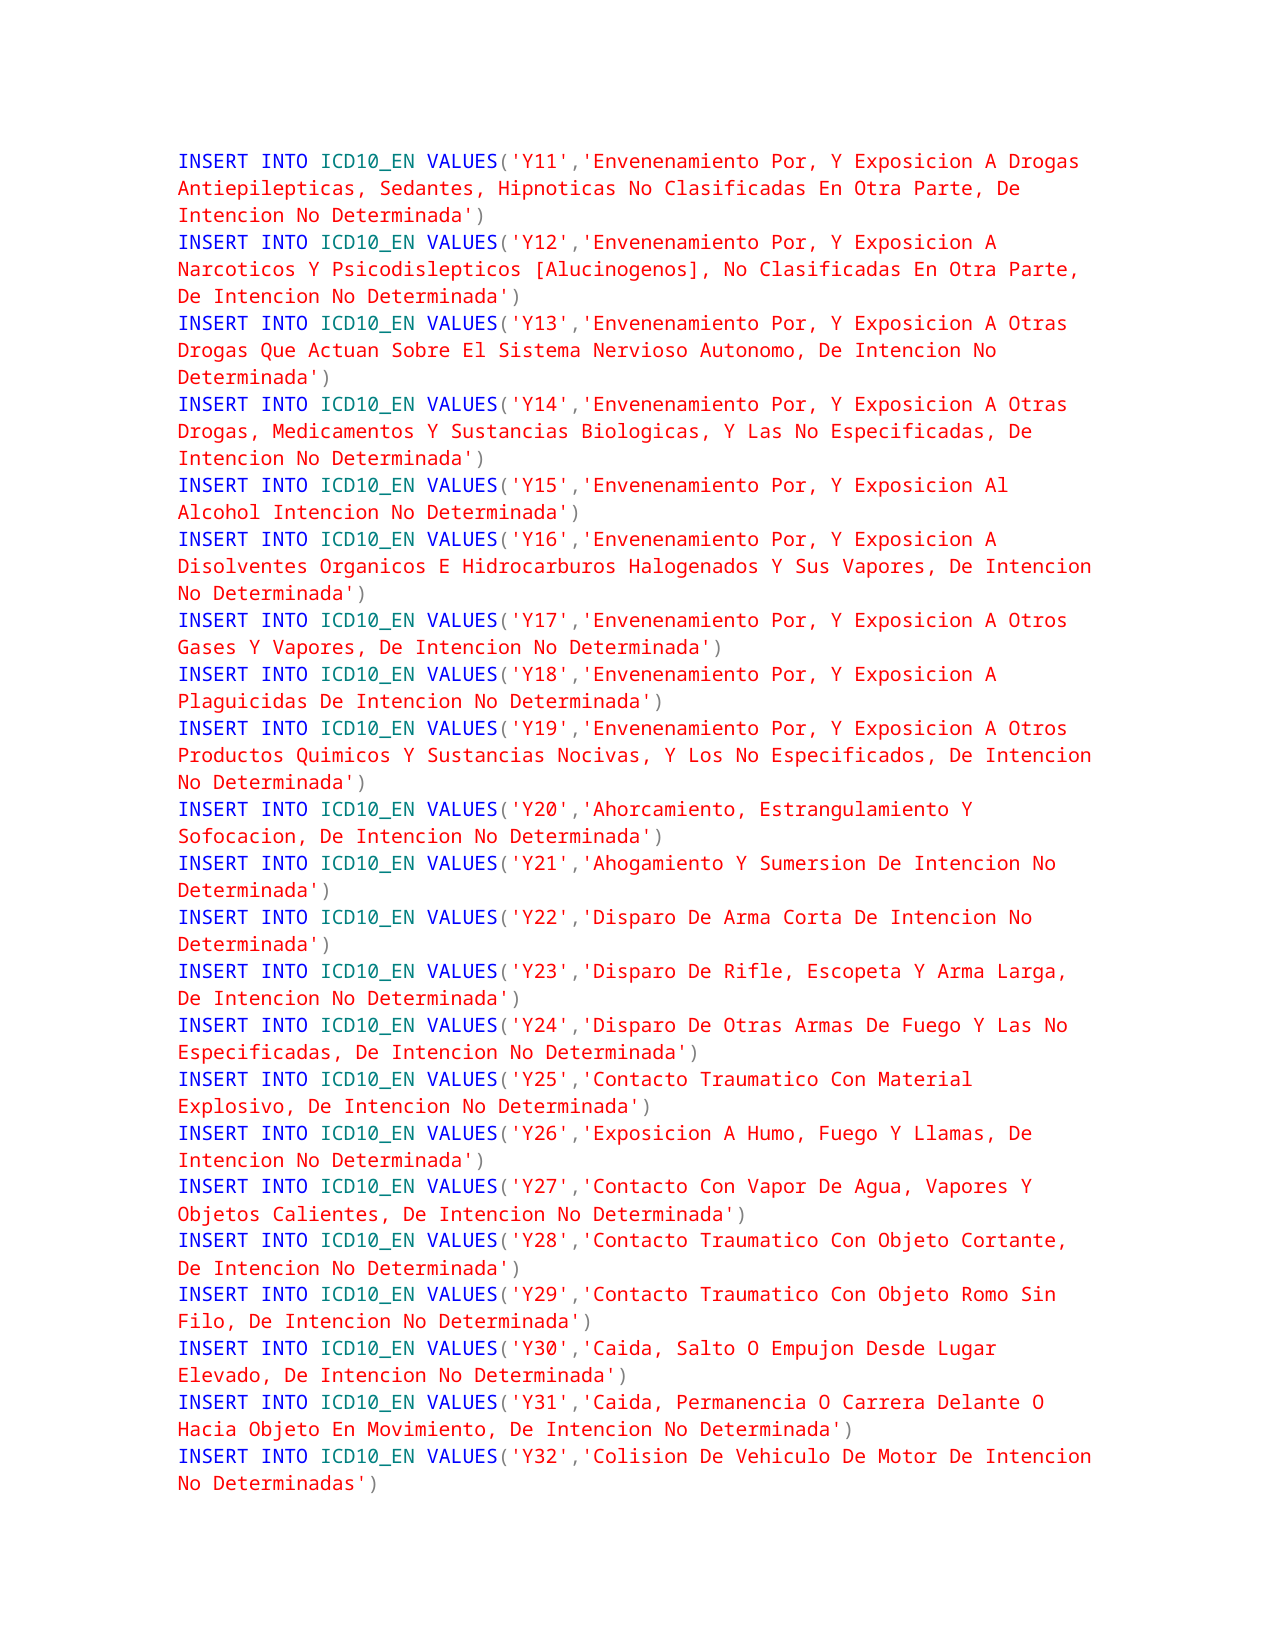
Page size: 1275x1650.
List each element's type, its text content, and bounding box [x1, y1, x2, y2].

text INSERT INTO ICD10_EN VALUES('Y20','Ahorcamiento, Estrangulamiento Y Sofocacion, De Intencion No Determinada') [177, 795, 1098, 849]
text INSERT INTO ICD10_EN VALUES('Y17','Envenenamiento Por, Y Exposicion A Otros Gases Y Vapores, De Intencion No Determinada') [177, 606, 1098, 660]
text INSERT INTO ICD10_EN VALUES('Y15','Envenenamiento Por, Y Exposicion Al Alcohol Intencion No Determinada') [177, 471, 1098, 525]
text INSERT INTO ICD10_EN VALUES('Y32','Colision De Vehiculo De Motor De Intencion No Determinadas') [177, 1443, 1098, 1497]
text INSERT INTO ICD10_EN VALUES('Y25','Contacto Traumatico Con Material Explosivo, De Intencion No Determinada') [177, 1065, 1098, 1119]
text INSERT INTO ICD10_EN VALUES('Y28','Contacto Traumatico Con Objeto Cortante, De Intencion No Determinada') [177, 1227, 1098, 1281]
text INSERT INTO ICD10_EN VALUES('Y26','Exposicion A Humo, Fuego Y Llamas, De Intencion No Determinada') [177, 1119, 1098, 1173]
text INSERT INTO ICD10_EN VALUES('Y22','Disparo De Arma Corta De Intencion No Determinada') [177, 903, 1098, 957]
text INSERT INTO ICD10_EN VALUES('Y21','Ahogamiento Y Sumersion De Intencion No Determinada') [177, 849, 1098, 903]
text INSERT INTO ICD10_EN VALUES('Y13','Envenenamiento Por, Y Exposicion A Otras Drogas Que Actuan Sobre El Sistema Nervioso Autonomo, De Intencion No Determinada') [177, 309, 1098, 390]
text INSERT INTO ICD10_EN VALUES('Y29','Contacto Traumatico Con Objeto Romo Sin Filo, De Intencion No Determinada') [177, 1281, 1098, 1335]
text INSERT INTO ICD10_EN VALUES('Y16','Envenenamiento Por, Y Exposicion A Disolventes Organicos E Hidrocarburos Halogenados Y Sus Vapores, De Intencion No Determinada') [177, 525, 1098, 606]
text INSERT INTO ICD10_EN VALUES('Y12','Envenenamiento Por, Y Exposicion A Narcoticos Y Psicodislepticos [Alucinogenos], No Clasificadas En Otra Parte, De Intencion No Determinada') [177, 228, 1098, 309]
text INSERT INTO ICD10_EN VALUES('Y18','Envenenamiento Por, Y Exposicion A Plaguicidas De Intencion No Determinada') [177, 660, 1098, 714]
text INSERT INTO ICD10_EN VALUES('Y19','Envenenamiento Por, Y Exposicion A Otros Productos Quimicos Y Sustancias Nocivas, Y Los No Especificados, De Intencion No Determinada') [177, 714, 1098, 795]
text INSERT INTO ICD10_EN VALUES('Y31','Caida, Permanencia O Carrera Delante O Hacia Objeto En Movimiento, De Intencion No Determinada') [177, 1389, 1098, 1443]
text INSERT INTO ICD10_EN VALUES('Y14','Envenenamiento Por, Y Exposicion A Otras Drogas, Medicamentos Y Sustancias Biologicas, Y Las No Especificadas, De Intencion No Determinada') [177, 390, 1098, 471]
text INSERT INTO ICD10_EN VALUES('Y24','Disparo De Otras Armas De Fuego Y Las No Especificadas, De Intencion No Determinada') [177, 1011, 1098, 1065]
text INSERT INTO ICD10_EN VALUES('Y23','Disparo De Rifle, Escopeta Y Arma Larga, De Intencion No Determinada') [177, 957, 1098, 1011]
text INSERT INTO ICD10_EN VALUES('Y30','Caida, Salto O Empujon Desde Lugar Elevado, De Intencion No Determinada') [177, 1335, 1098, 1389]
text INSERT INTO ICD10_EN VALUES('Y27','Contacto Con Vapor De Agua, Vapores Y Objetos Calientes, De Intencion No Determinada') [177, 1173, 1098, 1227]
text INSERT INTO ICD10_EN VALUES('Y11','Envenenamiento Por, Y Exposicion A Drogas Antiepilepticas, Sedantes, Hipnoticas No Clasificadas En Otra Parte, De Intencion No Determinada') [177, 148, 1098, 228]
